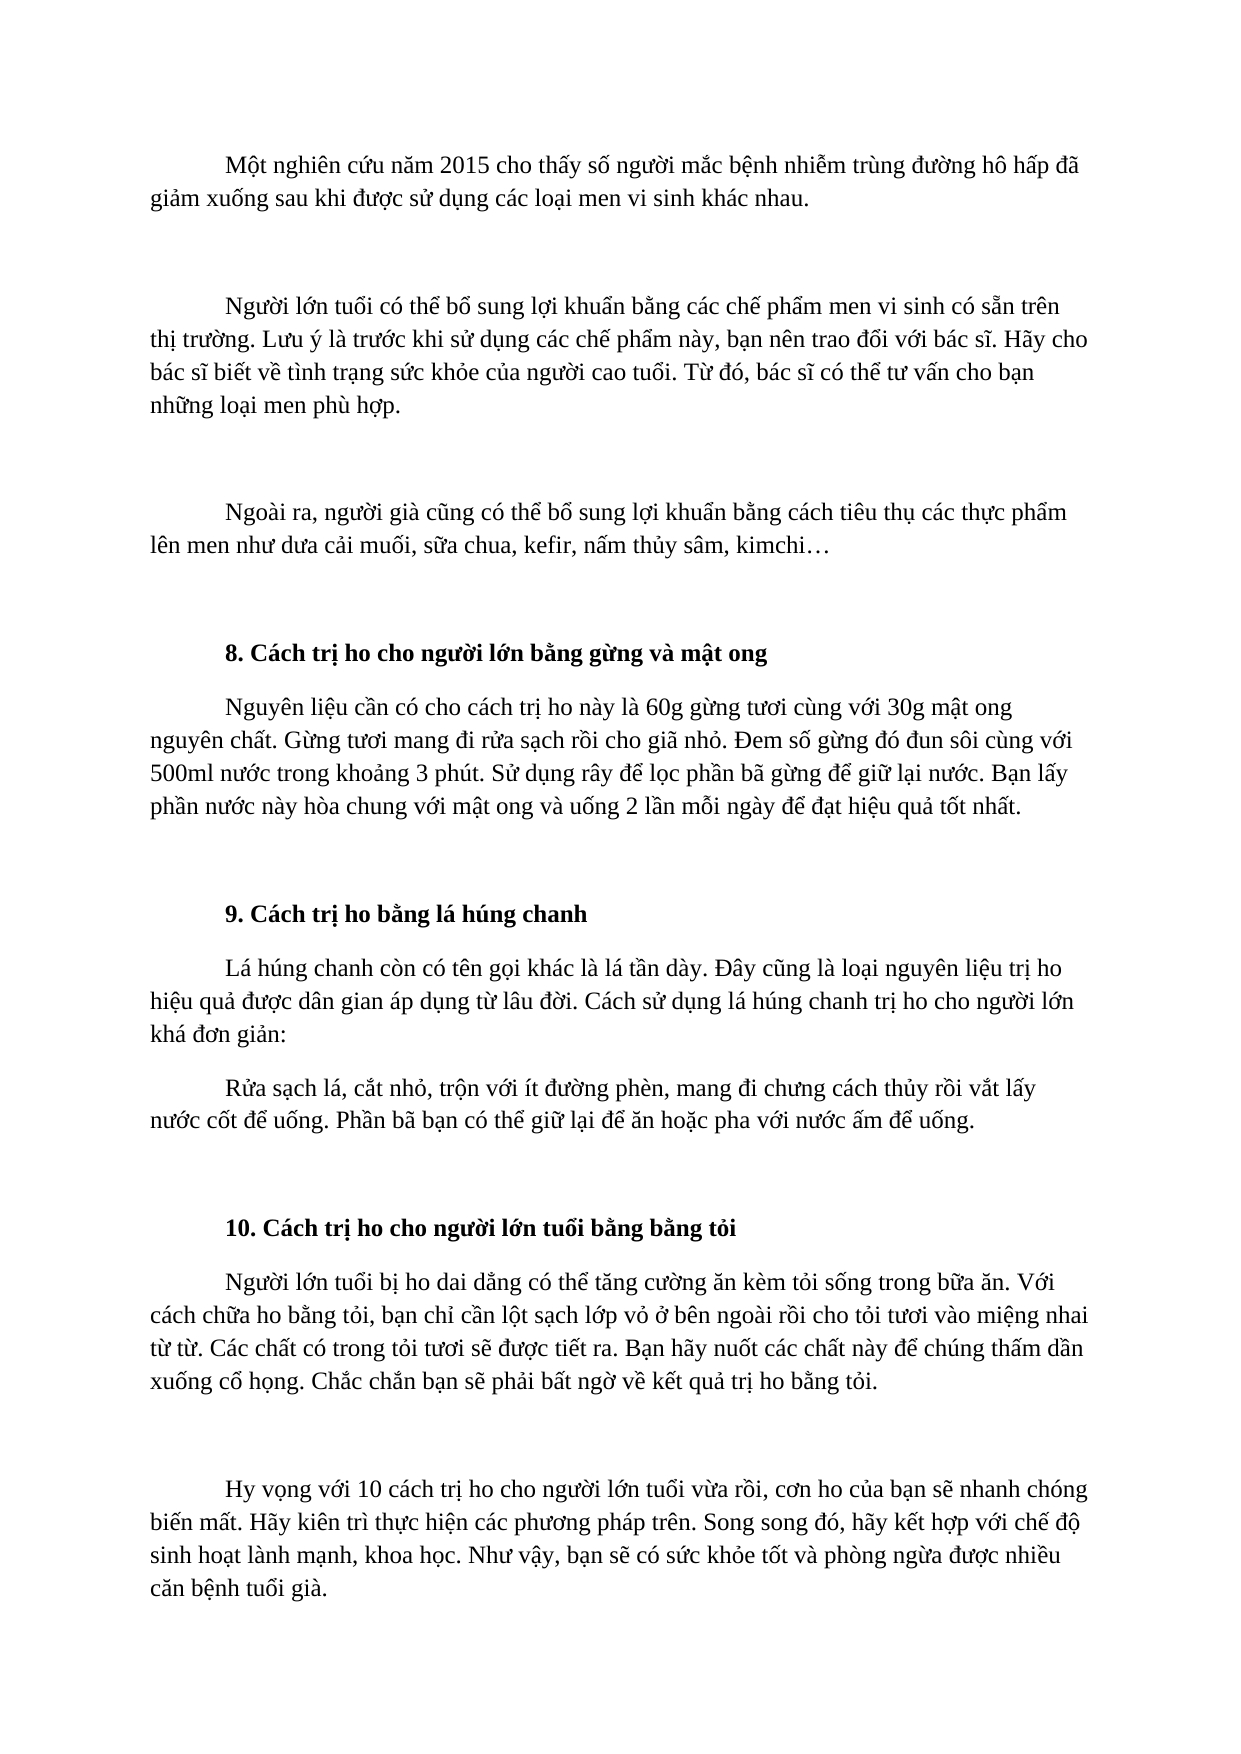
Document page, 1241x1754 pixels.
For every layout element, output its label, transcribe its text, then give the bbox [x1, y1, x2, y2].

text Một nghiên cứu năm 2015 cho thấy số người mắc bệnh nhiễm trùng đường hô hấp đã giảm xuống sau khi được sử dụng các loại men vi sinh khác nhau. [150, 150, 1090, 212]
text Lá húng chanh còn có tên gọi khác là lá tần dày. Đây cũng là loại nguyên liệu trị ho hiệu quả được dân gian áp dụng từ lâu đời. Cách sử dụng lá húng chanh trị ho cho người lớn khá đơn giản: [150, 953, 1090, 1047]
text Rửa sạch lá, cắt nhỏ, trộn với ít đường phèn, mang đi chưng cách thủy rồi vắt lấy nước cốt để uống. Phần bã bạn có thể giữ lại để ăn hoặc pha với nước ấm để uống. [150, 1073, 1090, 1134]
text 8. Cách trị ho cho người lớn bằng gừng và mật ong [150, 638, 1090, 667]
text Nguyên liệu cần có cho cách trị ho này là 60g gừng tươi cùng với 30g mật ong nguyên chất. Gừng tươi mang đi rửa sạch rồi cho giã nhỏ. Đem số gừng đó đun sôi cùng với 500ml nước trong khoảng 3 phút. Sử dụng rây để lọc phần bã gừng để giữ lại nước. Bạn lấy phần nước này hòa chung với mật ong và uống 2 lần mỗi ngày để đạt hiệu quả tốt nhất. [150, 692, 1090, 820]
text Người lớn tuổi bị ho dai dẳng có thể tăng cường ăn kèm tỏi sống trong bữa ăn. Với cách chữa ho bằng tỏi, bạn chỉ cần lột sạch lớp vỏ ở bên ngoài rồi cho tỏi tươi vào miệng nhai từ từ. Các chất có trong tỏi tươi sẽ được tiết ra. Bạn hãy nuốt các chất này để chúng thấm dần xuống cổ họng. Chắc chắn bạn sẽ phải bất ngờ về kết quả trị ho bằng tỏi. [150, 1267, 1090, 1395]
text Ngoài ra, người già cũng có thể bổ sung lợi khuẩn bằng cách tiêu thụ các thực phẩm lên men như dưa cải muối, sữa chua, kefir, nấm thủy sâm, kimchi… [150, 497, 1090, 559]
text 9. Cách trị ho bằng lá húng chanh [150, 899, 1090, 928]
text Hy vọng với 10 cách trị ho cho người lớn tuổi vừa rồi, cơn ho của bạn sẽ nhanh chóng biến mất. Hãy kiên trì thực hiện các phương pháp trên. Song song đó, hãy kết hợp với chế độ sinh hoạt lành mạnh, khoa học. Như vậy, bạn sẽ có sức khỏe tốt và phòng ngừa được nhiều căn bệnh tuổi già. [150, 1474, 1090, 1602]
text 10. Cách trị ho cho người lớn tuổi bằng bằng tỏi [150, 1213, 1090, 1242]
text Người lớn tuổi có thể bổ sung lợi khuẩn bằng các chế phẩm men vi sinh có sẵn trên thị trường. Lưu ý là trước khi sử dụng các chế phẩm này, bạn nên trao đổi với bác sĩ. Hãy cho bác sĩ biết về tình trạng sức khỏe của người cao tuổi. Từ đó, bác sĩ có thể tư vấn cho bạn những loại men phù hợp. [150, 291, 1090, 418]
